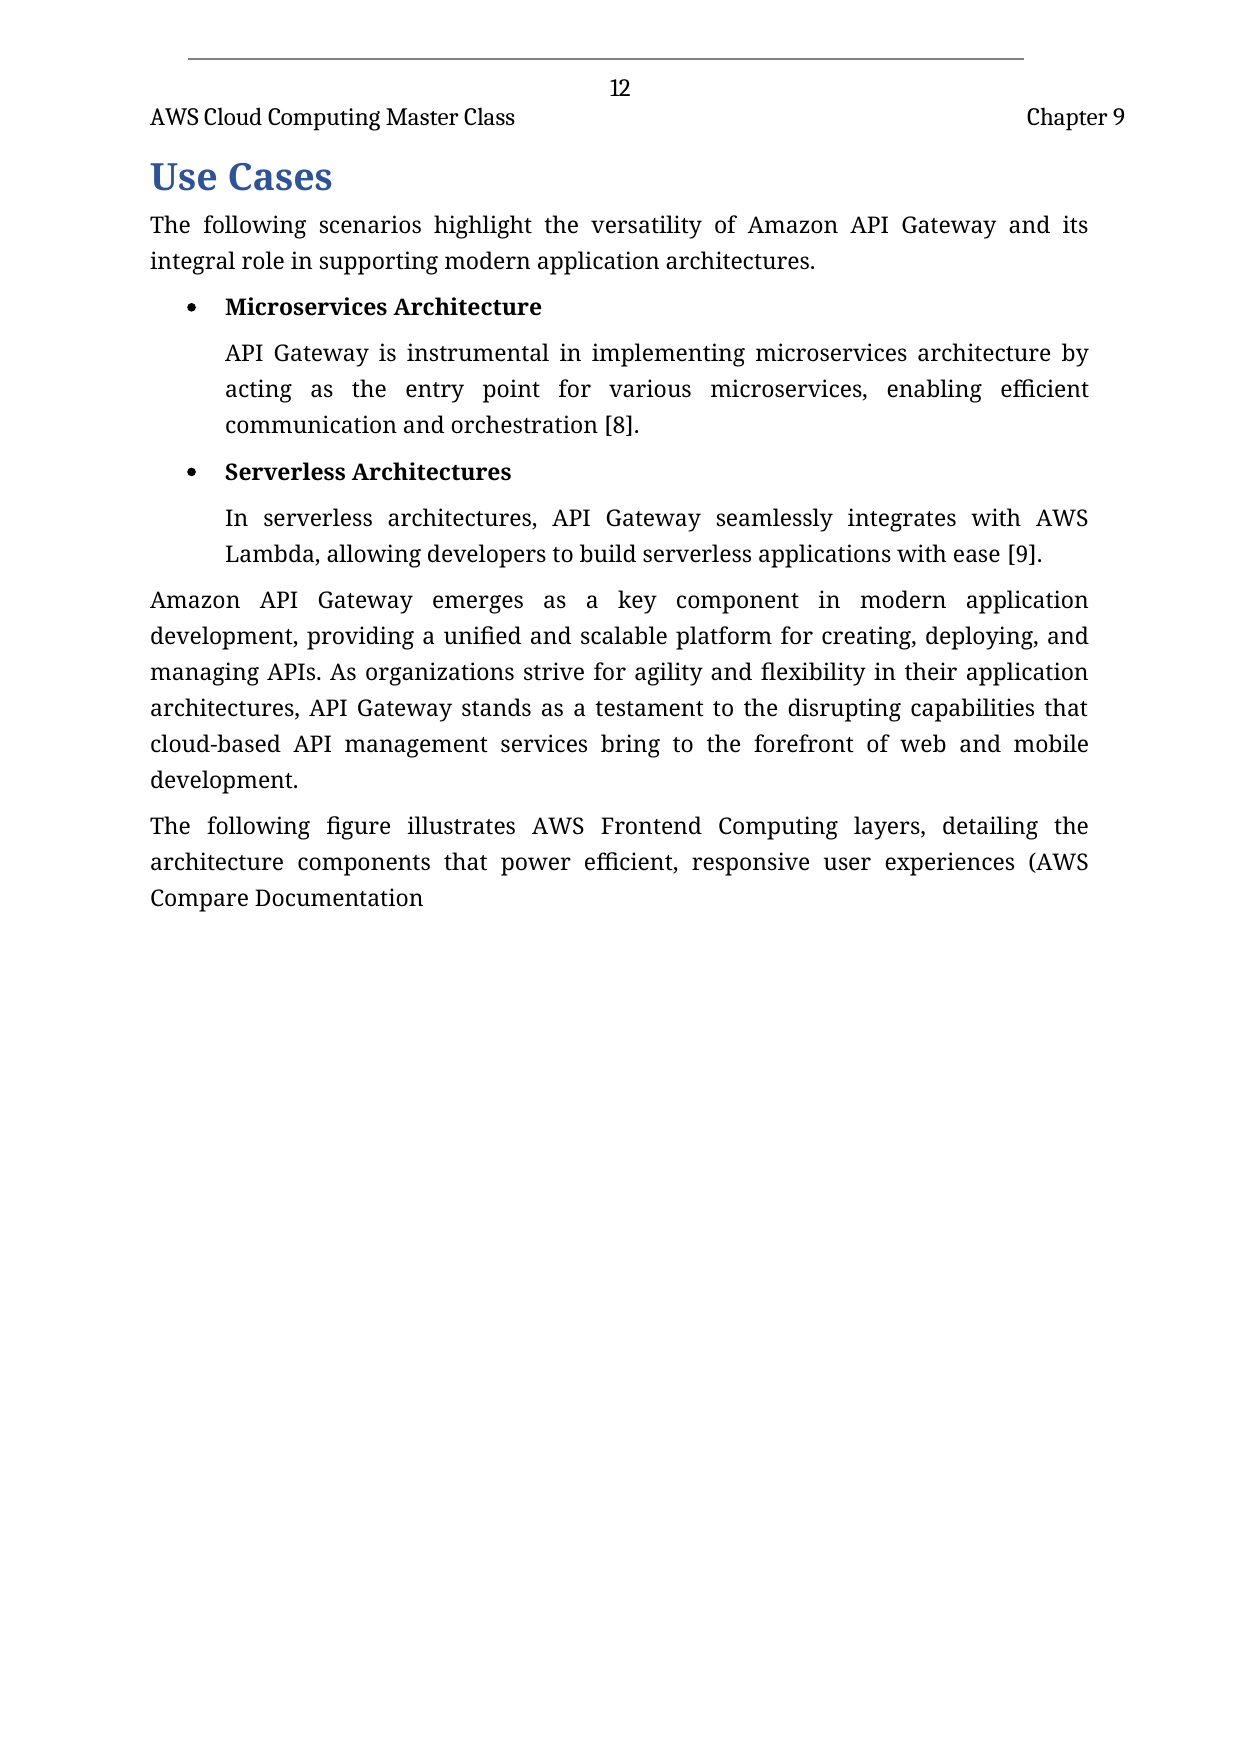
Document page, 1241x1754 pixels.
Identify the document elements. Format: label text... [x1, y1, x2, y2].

text The following scenarios highlight the versatility of Amazon API Gateway and its integral role in supporting modern application architectures. [150, 209, 1090, 276]
text API Gateway is instrumental in implementing microservices architecture by acting as the entry point for various microservices, enabling efficient communication and orchestration. [225, 337, 1090, 440]
text The following figure illustrates AWS Frontend Computing layers, detailing the architecture components that power efficient, responsive user experiences (AWS Compare Documentation [150, 810, 1090, 913]
subtitle Use Cases [150, 150, 1090, 201]
text Amazon API Gateway emerges as a key component in modern application development, providing a unified and scalable platform for creating, deploying, and managing APIs. As organizations strive for agility and flexibility in their application architectures, API Gateway stands as a testament to the disrupting capabilities that cloud-based API management services bring to the forefront of web and mobile development. [150, 584, 1090, 795]
text In serverless architectures, API Gateway seamlessly integrates with AWS Lambda, allowing developers to build serverless applications with ease. [225, 502, 1090, 569]
list Microservices Architecture [187, 291, 1090, 322]
list Serverless Architectures [187, 456, 1090, 487]
